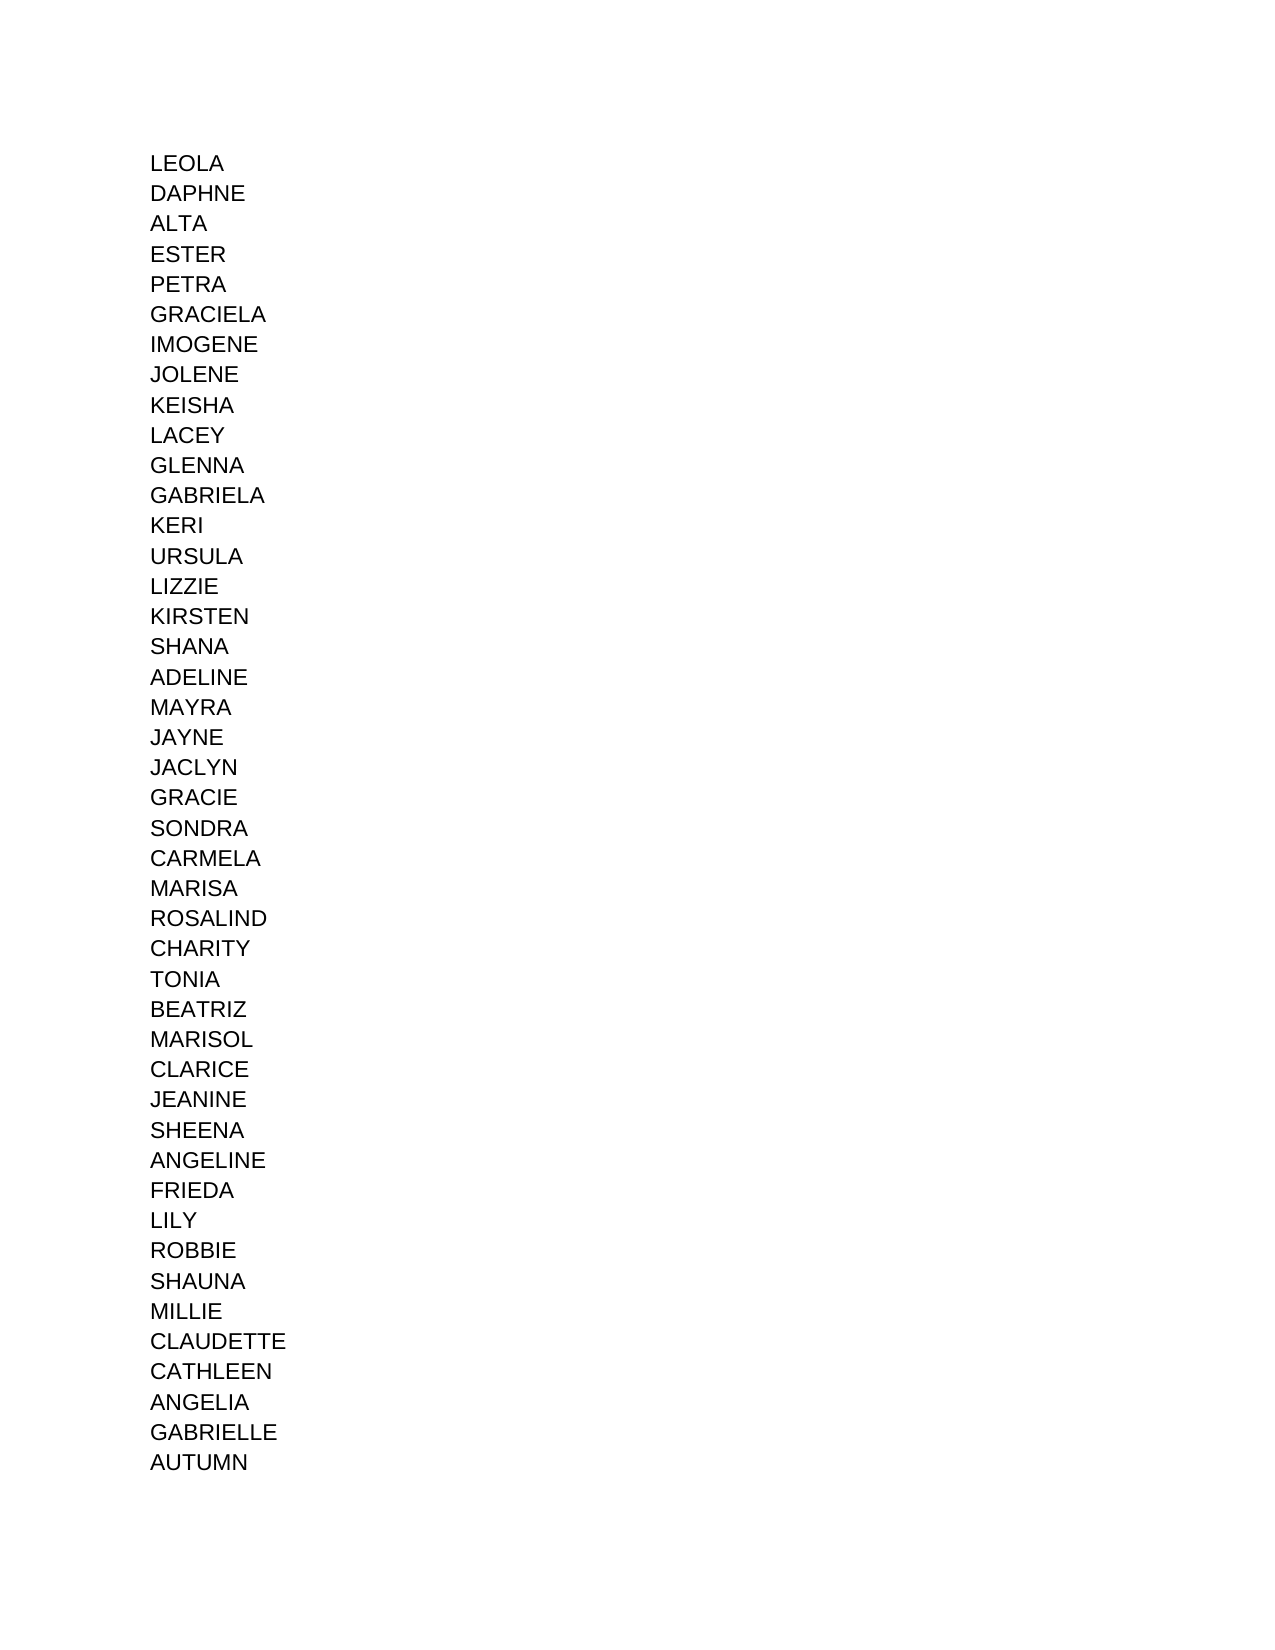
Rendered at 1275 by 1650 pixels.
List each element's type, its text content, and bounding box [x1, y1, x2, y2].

text JAYNE [150, 724, 1125, 750]
text SONDRA [150, 814, 1125, 841]
text IMOGENE [150, 331, 1125, 358]
text PETRA [150, 271, 1125, 297]
text CLAUDETTE [150, 1328, 1125, 1354]
text MILLIE [150, 1298, 1125, 1324]
text GLENNA [150, 452, 1125, 478]
text GABRIELA [150, 482, 1125, 509]
text GRACIE [150, 784, 1125, 811]
text ESTER [150, 241, 1125, 267]
text KIRSTEN [150, 603, 1125, 629]
text SHAUNA [150, 1268, 1125, 1294]
text LEOLA [150, 150, 1125, 176]
text CLARICE [150, 1056, 1125, 1083]
text DAPHNE [150, 180, 1125, 207]
text FRIEDA [150, 1177, 1125, 1203]
text LACEY [150, 422, 1125, 448]
text ANGELINE [150, 1147, 1125, 1173]
text JACLYN [150, 754, 1125, 781]
text SHEENA [150, 1117, 1125, 1143]
text MARISA [150, 875, 1125, 901]
text MAYRA [150, 694, 1125, 720]
text KERI [150, 512, 1125, 539]
text CARMELA [150, 845, 1125, 871]
text BEATRIZ [150, 996, 1125, 1022]
text ADELINE [150, 663, 1125, 690]
text URSULA [150, 543, 1125, 569]
text GRACIELA [150, 301, 1125, 327]
text AUTUMN [150, 1449, 1125, 1475]
text SHANA [150, 633, 1125, 660]
text CATHLEEN [150, 1358, 1125, 1385]
text ROSALIND [150, 905, 1125, 932]
text LIZZIE [150, 573, 1125, 599]
text CHARITY [150, 935, 1125, 962]
text TONIA [150, 966, 1125, 992]
text MARISOL [150, 1026, 1125, 1052]
text GABRIELLE [150, 1419, 1125, 1445]
text ROBBIE [150, 1237, 1125, 1264]
text LILY [150, 1207, 1125, 1234]
text JEANINE [150, 1086, 1125, 1113]
text ANGELIA [150, 1388, 1125, 1415]
text JOLENE [150, 361, 1125, 388]
text ALTA [150, 210, 1125, 237]
text KEISHA [150, 392, 1125, 418]
